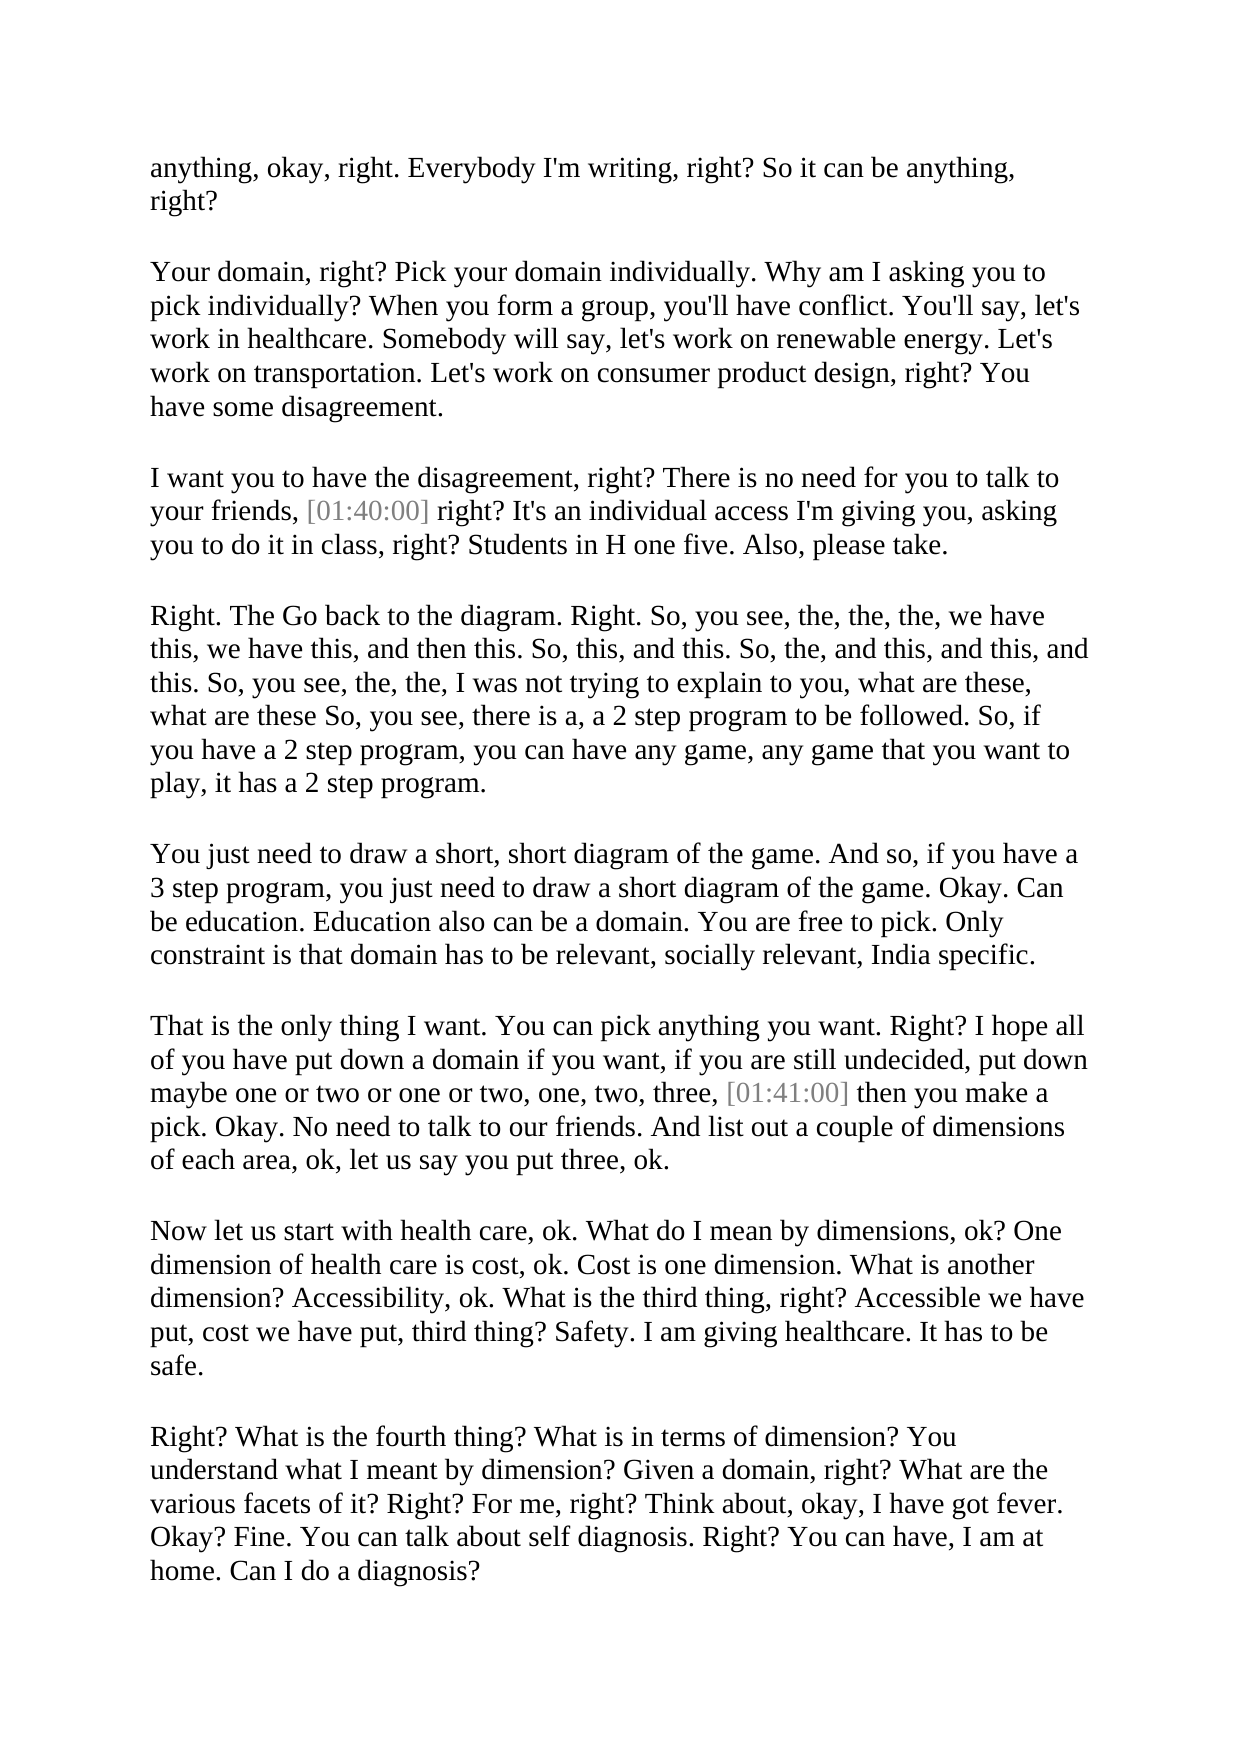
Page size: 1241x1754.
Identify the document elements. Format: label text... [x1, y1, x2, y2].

text Right. The Go back to the diagram. Right. So, you see, the, the, the, we have this, we have this, and then this. So, this, and this. So, the, and this, and this, and this. So, you see, the, the, I was not trying to explain to you, what are these, what are these So, you see, there is a, a 2 step program to be followed. So, if you have a 2 step program, you can have any game, any game that you want to play, it has a 2 step program. [150, 598, 1090, 799]
text Now let us start with health care, ok. What do I mean by dimensions, ok? One dimension of health care is cost, ok. Cost is one dimension. What is another dimension? Accessibility, ok. What is the third thing, right? Accessible we have put, cost we have put, third thing? Safety. I am giving healthcare. It has to be safe. [150, 1213, 1090, 1381]
text You just need to draw a short, short diagram of the game. And so, if you have a 3 step program, you just need to draw a short diagram of the game. Okay. Can be education. Education also can be a domain. You are free to pick. Only constraint is that domain has to be relevant, socially relevant, India specific. [150, 837, 1090, 971]
text That is the only thing I want. You can pick anything you want. Right? I hope all of you have put down a domain if you want, if you are still undecided, put down maybe one or two or one or two, one, two, three, [01:41:00] then you make a pick. Okay. No need to talk to our friends. And list out a couple of dimensions of each area, ok, let us say you put three, ok. [150, 1008, 1090, 1176]
text I want you to have the disagreement, right? There is no need for you to talk to your friends, [01:40:00] right? It's an individual access I'm giving you, asking you to do it in class, right? Students in H one five. Also, please take. [150, 460, 1090, 560]
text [150, 150, 1090, 217]
text Right? What is the fourth thing? What is in terms of dimension? You understand what I meant by dimension? Given a domain, right? What are the various facets of it? Right? For me, right? Think about, okay, I have got fever. Okay? Fine. You can talk about self diagnosis. Right? You can have, I am at home. Can I do a diagnosis? [150, 1419, 1090, 1586]
text Your domain, right? Pick your domain individually. Why am I asking you to pick individually? When you form a group, you'll have conflict. You'll say, let's work in healthcare. Somebody will say, let's work on renewable energy. Let's work on transportation. Let's work on consumer product design, right? You have some disagreement. [150, 254, 1090, 422]
